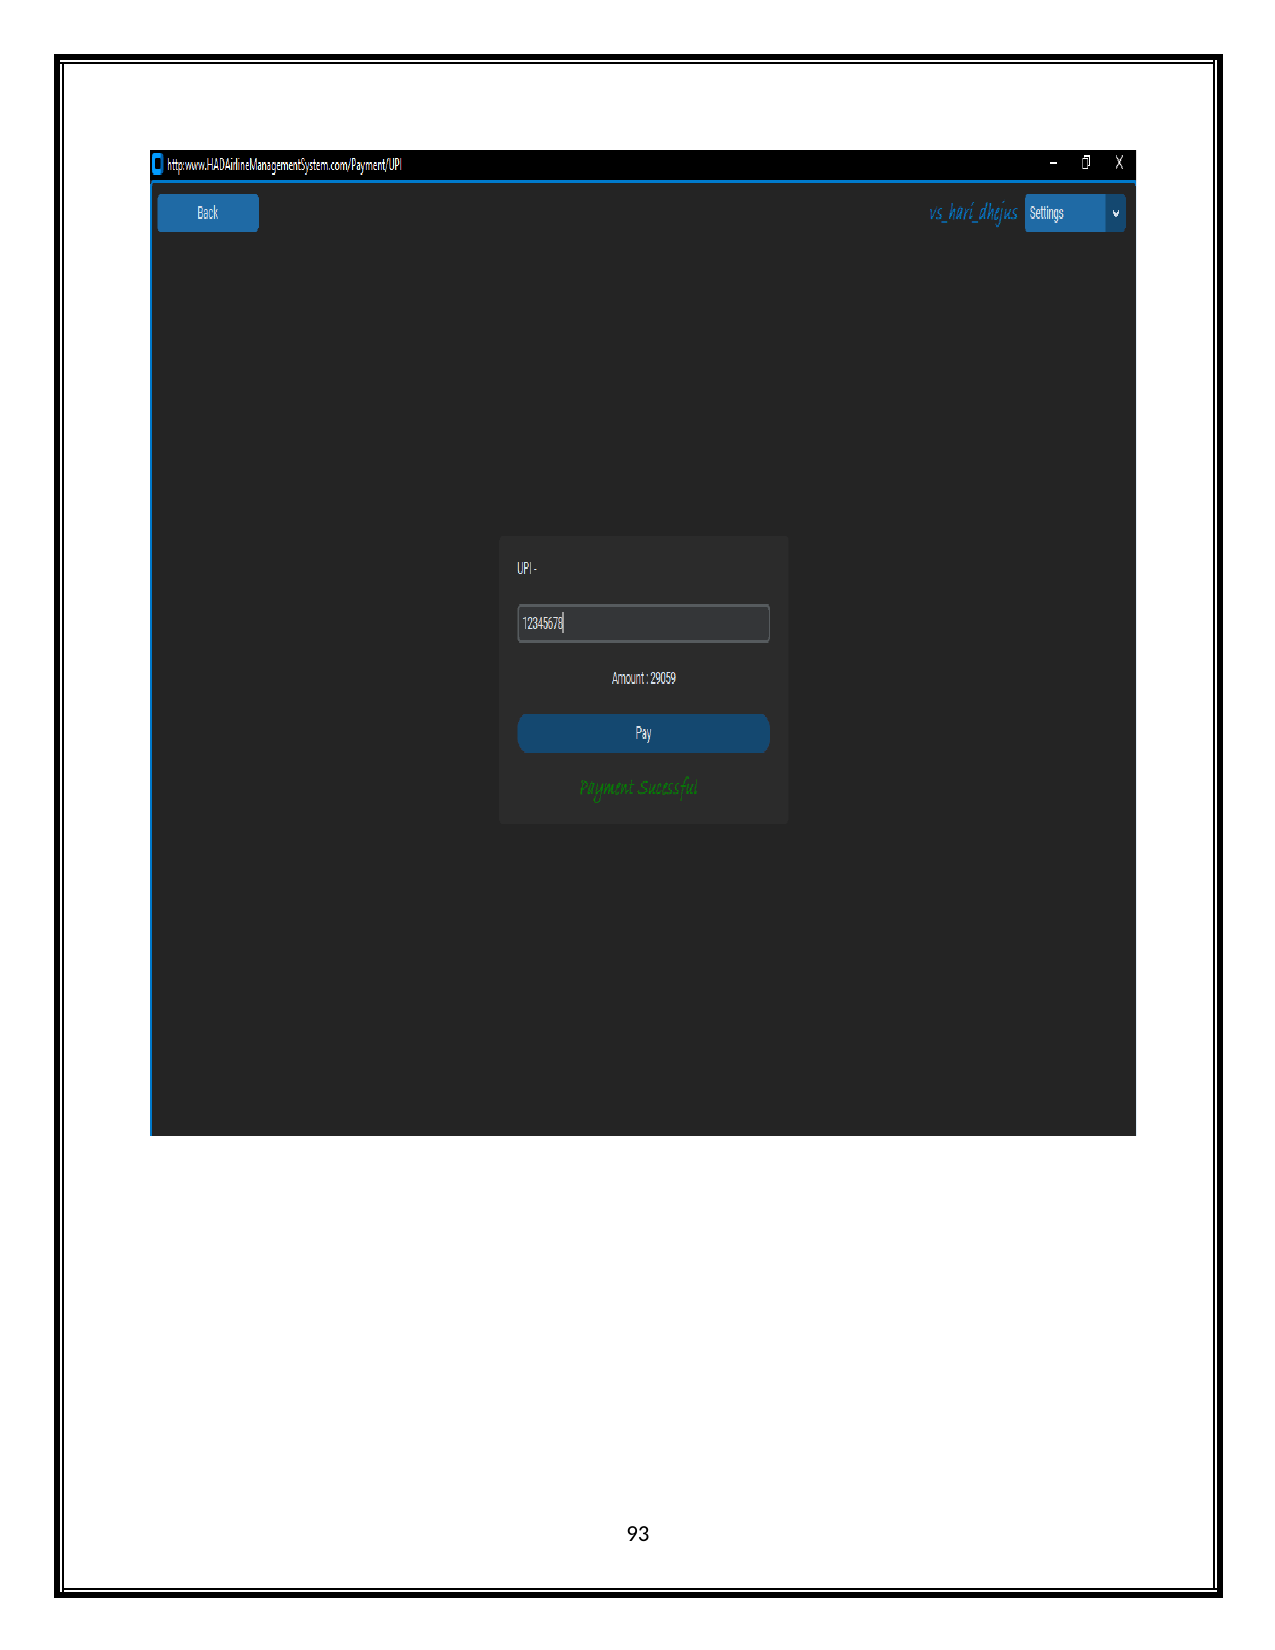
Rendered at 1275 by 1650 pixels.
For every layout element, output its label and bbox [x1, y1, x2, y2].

picture [150, 150, 1137, 1136]
